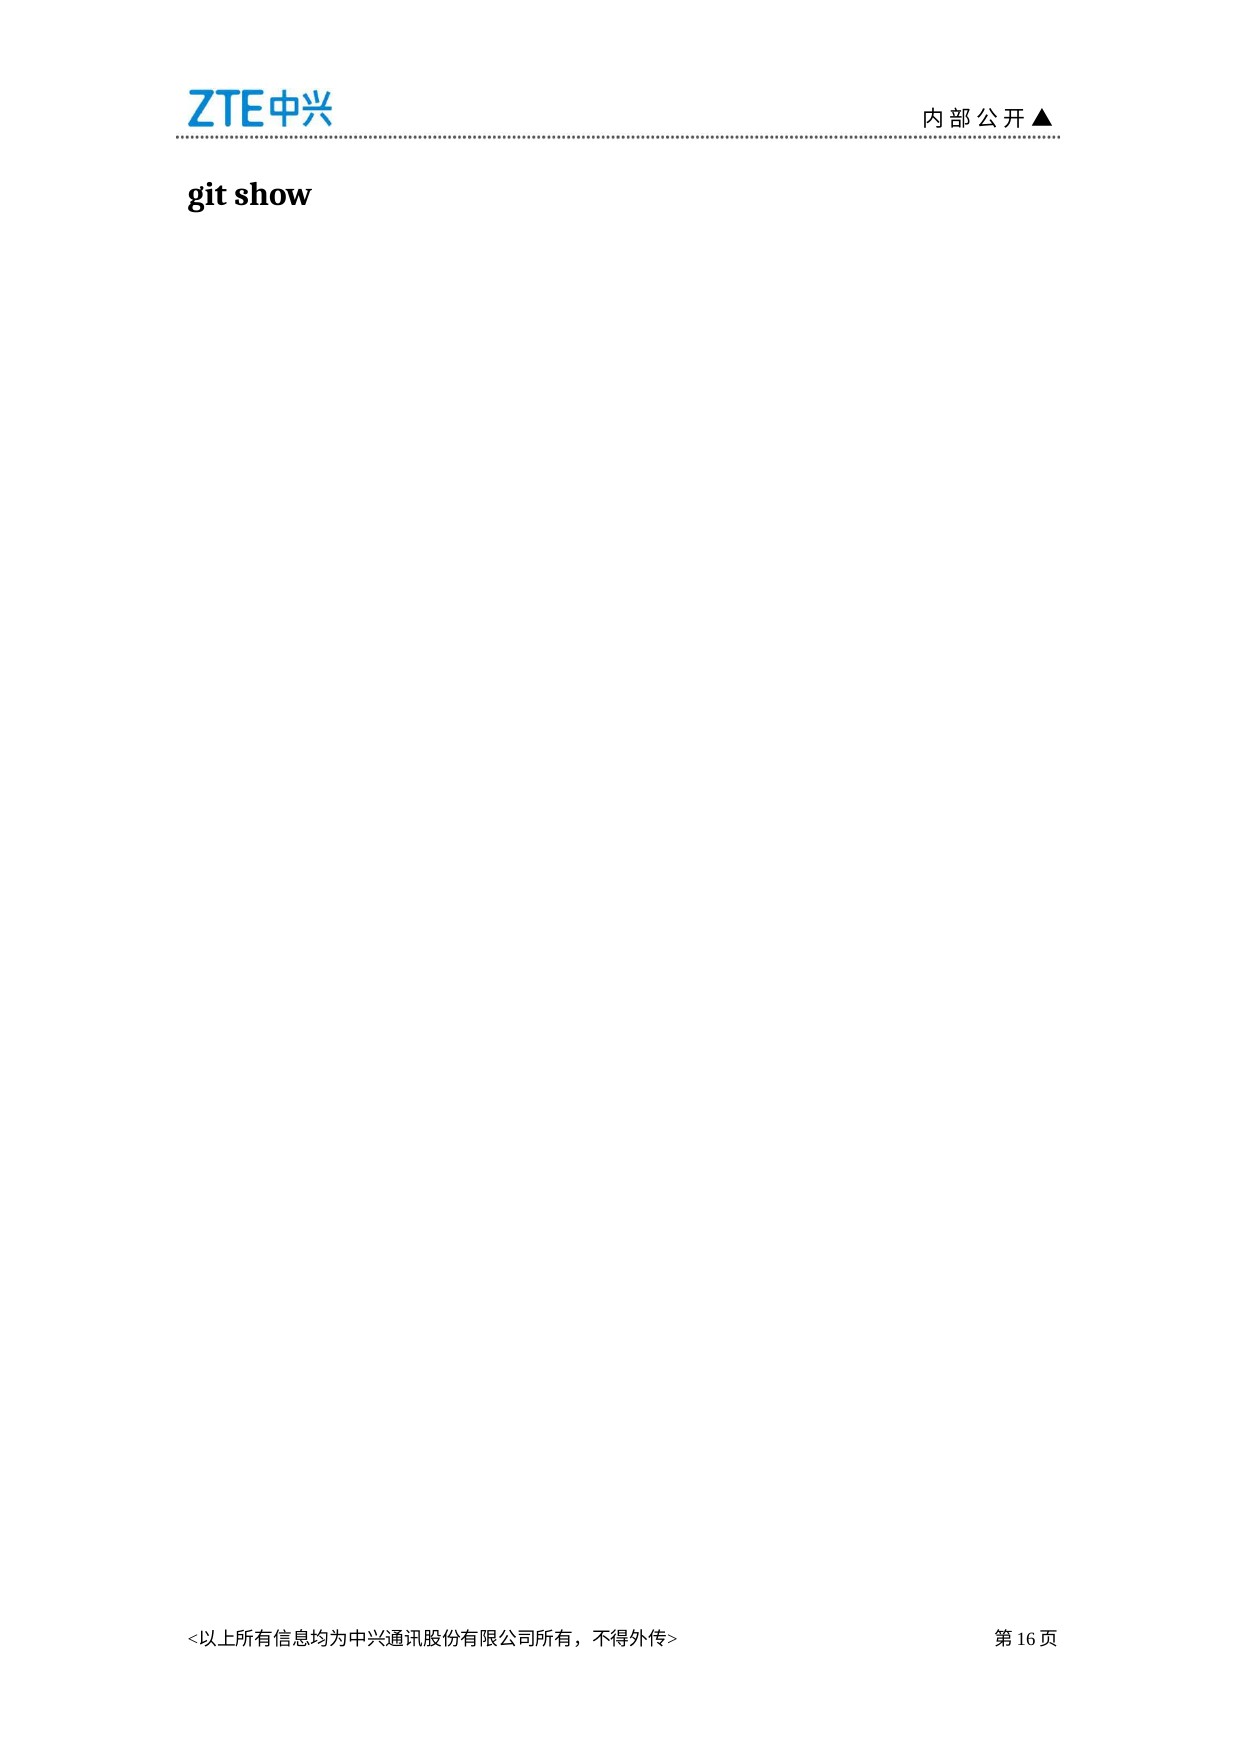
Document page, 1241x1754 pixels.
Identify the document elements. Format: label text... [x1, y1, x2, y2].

picture [187, 88, 333, 127]
picture [176, 132, 1060, 142]
subtitle git show [187, 162, 1053, 227]
